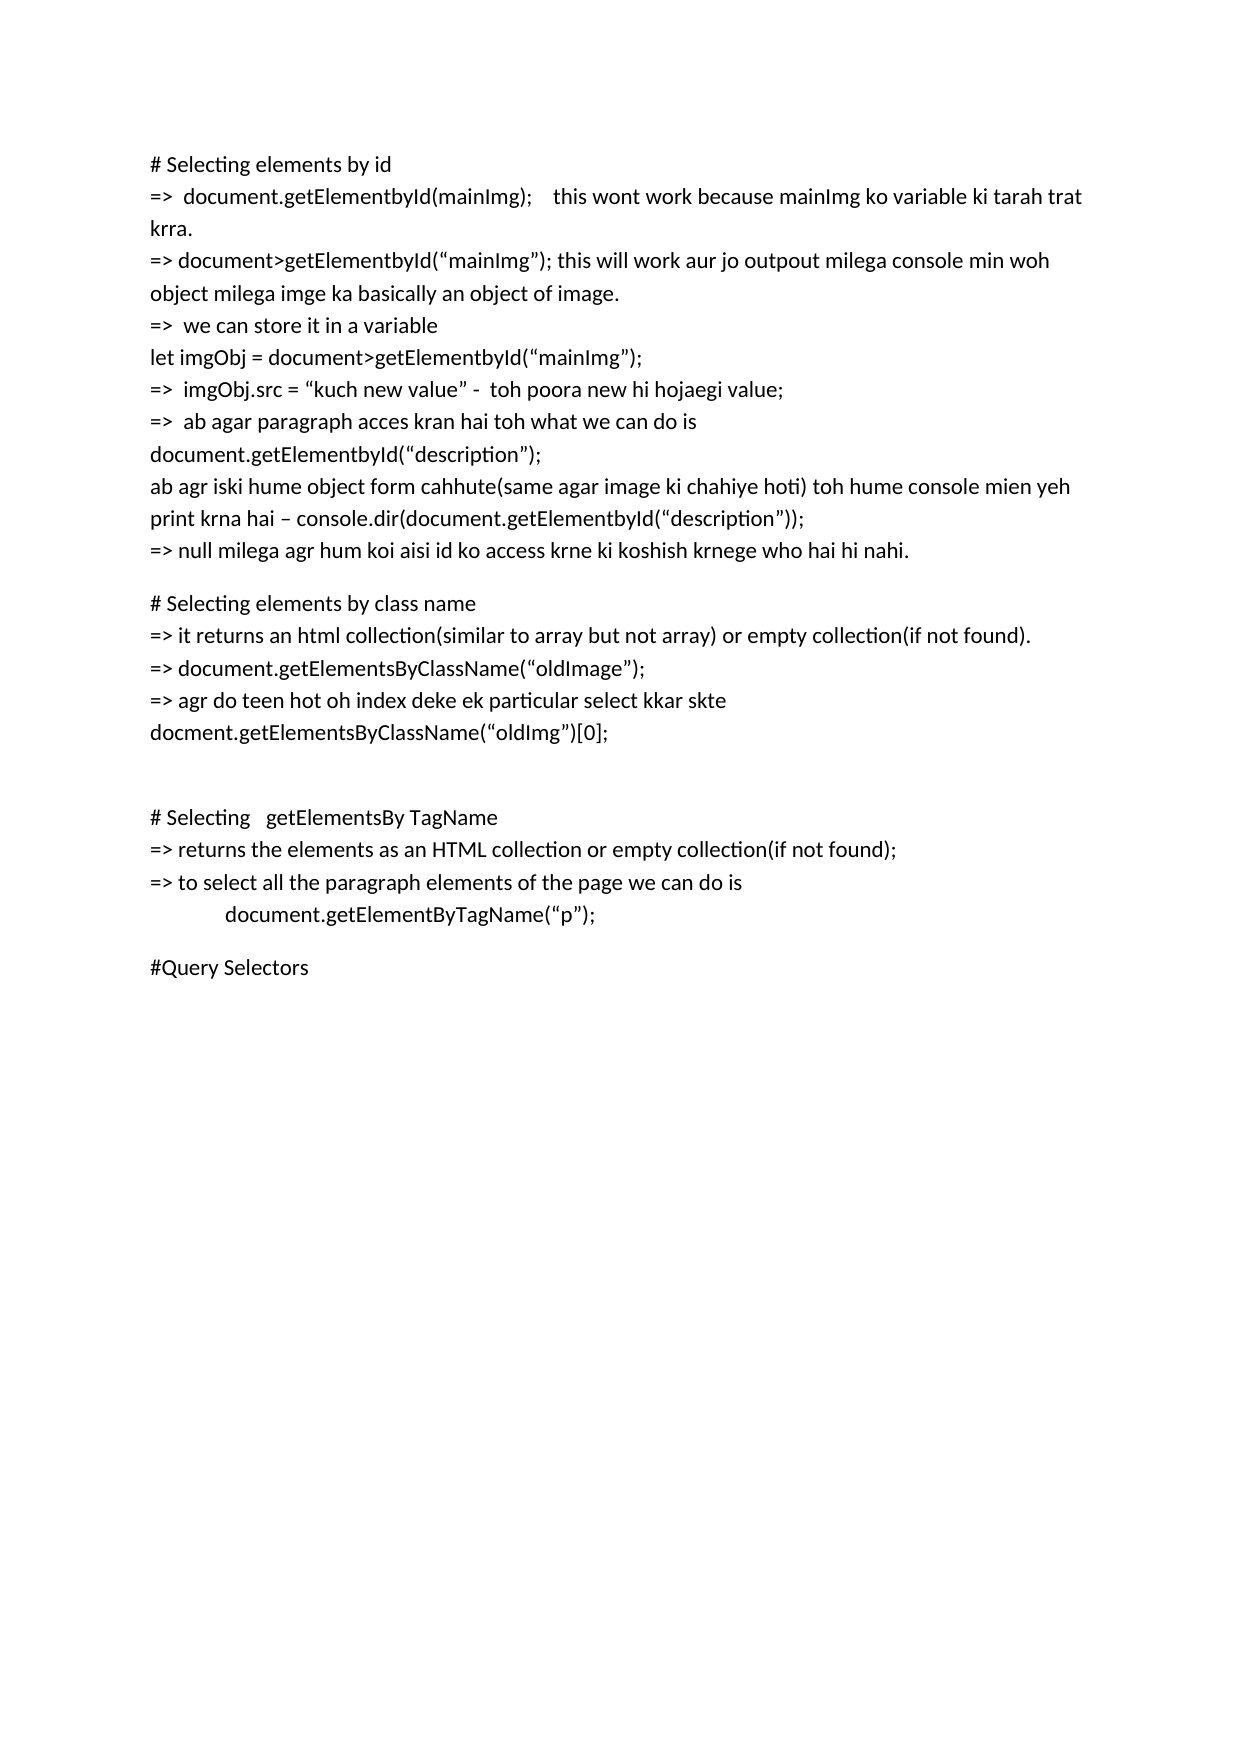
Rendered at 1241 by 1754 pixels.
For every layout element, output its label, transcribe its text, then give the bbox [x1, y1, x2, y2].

text # Selecting elements by class name => it returns an html collection(similar to array but not array) or empty collection(if not found). => document.getElementsByClassName(“oldImage”); => agr do teen hot oh index deke ek particular select kkar skte docment.getElementsByClassName(“oldImg”)[0]; [150, 589, 1090, 778]
text # Selecting elements by id => document.getElementbyId(mainImg); this wont work because mainImg ko variable ki tarah trat krra. => document>getElementbyId(“mainImg”); this will work aur jo outpout milega console min woh object milega imge ka basically an object of image. => we can store it in a variable let imgObj = document>getElementbyId(“mainImg”); => imgObj.src = “kuch new value” - toh poora new hi hojaegi value; => ab agar paragraph acces kran hai toh what we can do is document.getElementbyId(“description”); ab agr iski hume object form cahhute(same agar image ki chahiye hoti) toh hume console mien yeh print krna hai – console.dir(document.getElementbyId(“description”)); => null milega agr hum koi aisi id ko access krne ki koshish krnege who hai hi nahi. [150, 150, 1090, 564]
text # Selecting getElementsBy TagName => returns the elements as an HTML collection or empty collection(if not found); => to select all the paragraph elements of the page we can do is document.getElementByTagName(“p”); [150, 803, 1090, 928]
text #Query Selectors [150, 953, 1090, 1013]
